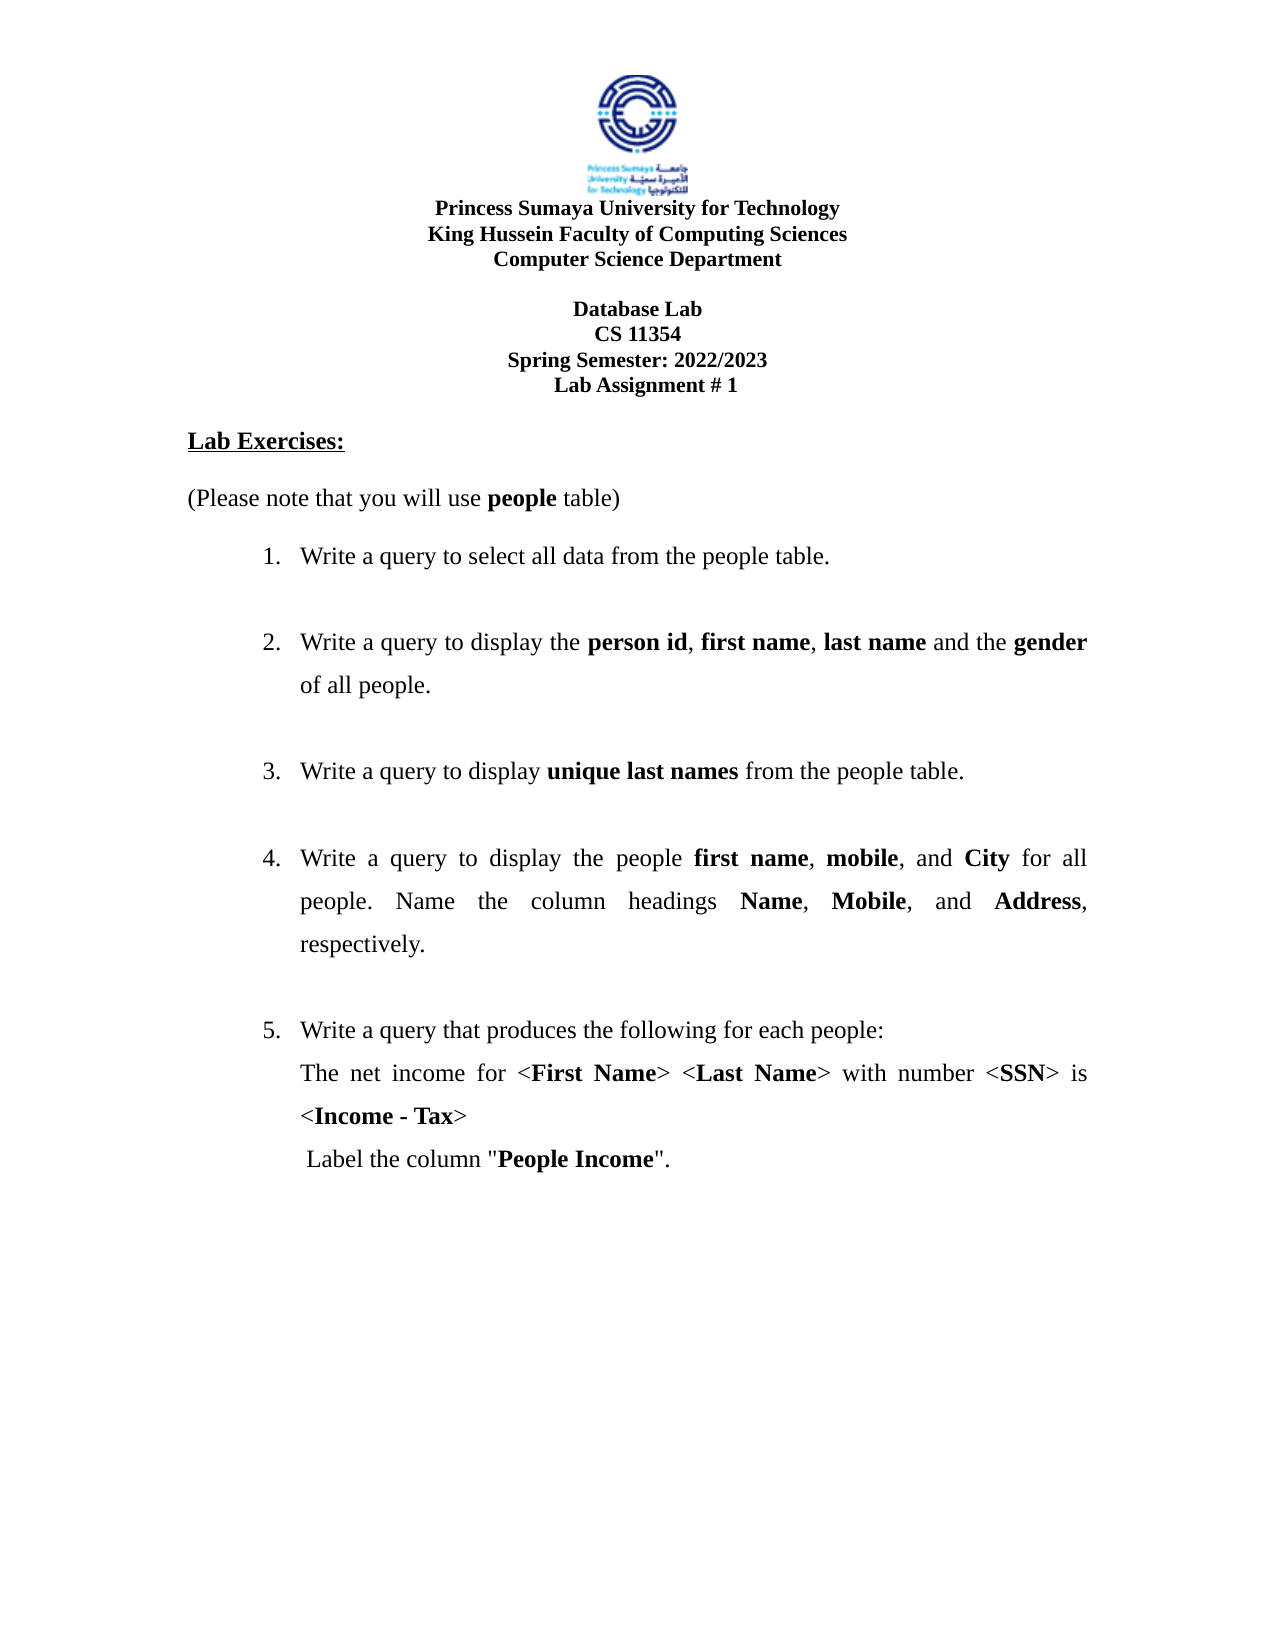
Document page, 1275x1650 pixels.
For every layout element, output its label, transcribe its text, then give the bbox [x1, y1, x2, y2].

picture [587, 75, 688, 196]
list Write a query to display unique last names from the people table. [262, 756, 1087, 785]
text (Please note that you will use people table) [187, 483, 1087, 512]
list Write a query that produces the following for each people: [262, 1015, 1087, 1044]
list Write a query to display the person id, first name, last name and the gender of all people. [262, 627, 1087, 699]
text The net income for <First Name> <Last Name> with number <SSN> is <Income - Tax> [300, 1058, 1087, 1130]
list Write a query to select all data from the people table. [262, 541, 1087, 569]
text Lab Exercises: [187, 426, 1087, 454]
text Label the column "People Income". [300, 1144, 1087, 1173]
list Write a query to display the people first name, mobile, and City for all people. Name the column headings Name, Mobile, and Address, respectively. [262, 843, 1087, 958]
